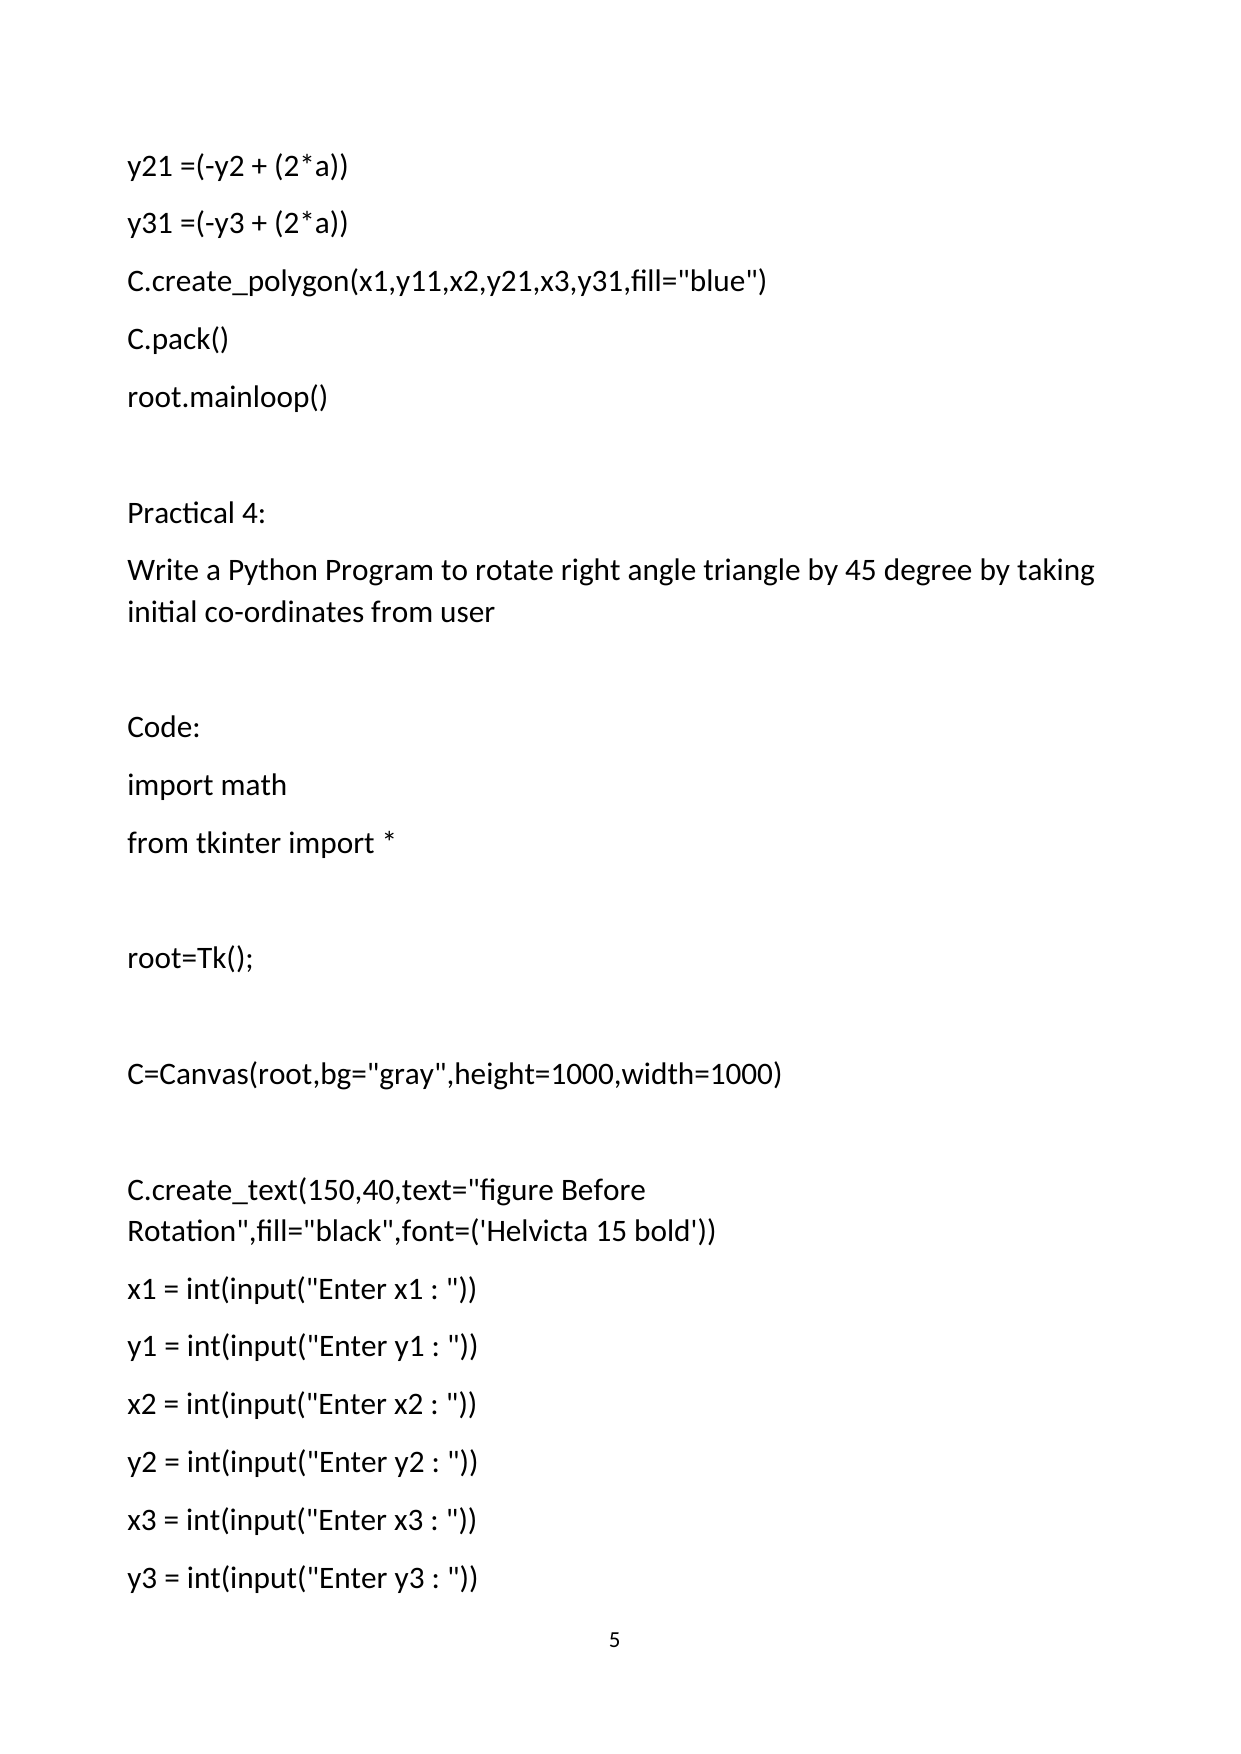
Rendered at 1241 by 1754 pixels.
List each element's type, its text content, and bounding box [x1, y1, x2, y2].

text x3 = int(input("Enter x3 : ")) [127, 1500, 1113, 1538]
text C.create_polygon(x1,y11,x2,y21,x3,y31,fill="blue") [127, 261, 1113, 299]
text Practical 4: [127, 493, 1113, 531]
text root.mainloop() [127, 377, 1113, 415]
text Code: [127, 707, 1113, 745]
text C=Canvas(root,bg="gray",height=1000,width=1000) [127, 1054, 1113, 1092]
text x1 = int(input("Enter x1 : ")) [127, 1269, 1113, 1307]
text y3 = int(input("Enter y3 : ")) [127, 1558, 1113, 1596]
text Write a Python Program to rotate right angle triangle by 45 degree by taking initial co-ordinates from user [127, 551, 1113, 630]
text C.pack() [127, 319, 1113, 357]
text from tkinter import * [127, 823, 1113, 861]
text y31 =(-y3 + (2*a)) [127, 204, 1113, 242]
text y21 =(-y2 + (2*a)) [127, 146, 1113, 184]
text y1 = int(input("Enter y1 : ")) [127, 1327, 1113, 1365]
text C.create_text(150,40,text="figure Before Rotation",fill="black",font=('Helvicta 15 bold')) [127, 1170, 1113, 1249]
text import math [127, 765, 1113, 803]
text root=Tk(); [127, 938, 1113, 977]
text x2 = int(input("Enter x2 : ")) [127, 1384, 1113, 1422]
text y2 = int(input("Enter y2 : ")) [127, 1442, 1113, 1480]
